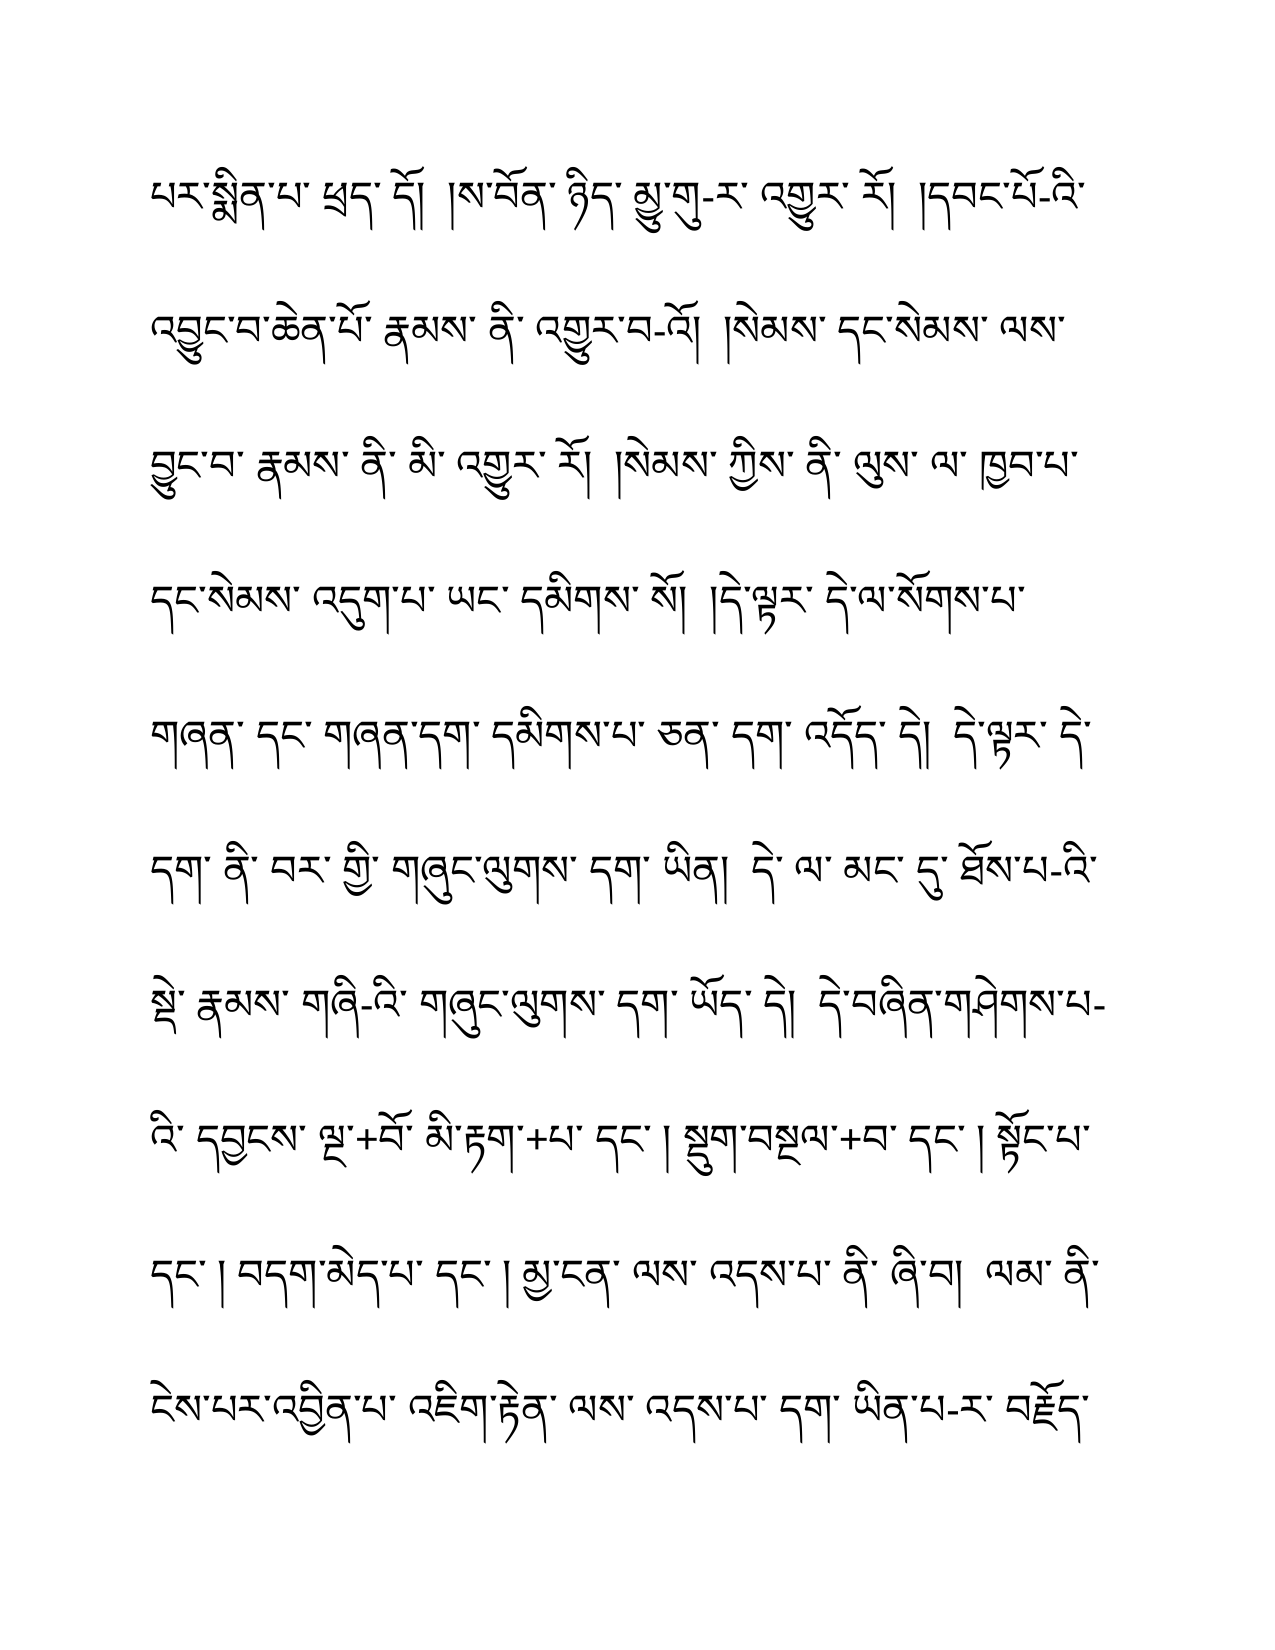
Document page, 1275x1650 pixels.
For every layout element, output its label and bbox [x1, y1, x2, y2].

text [150, 150, 1125, 1480]
